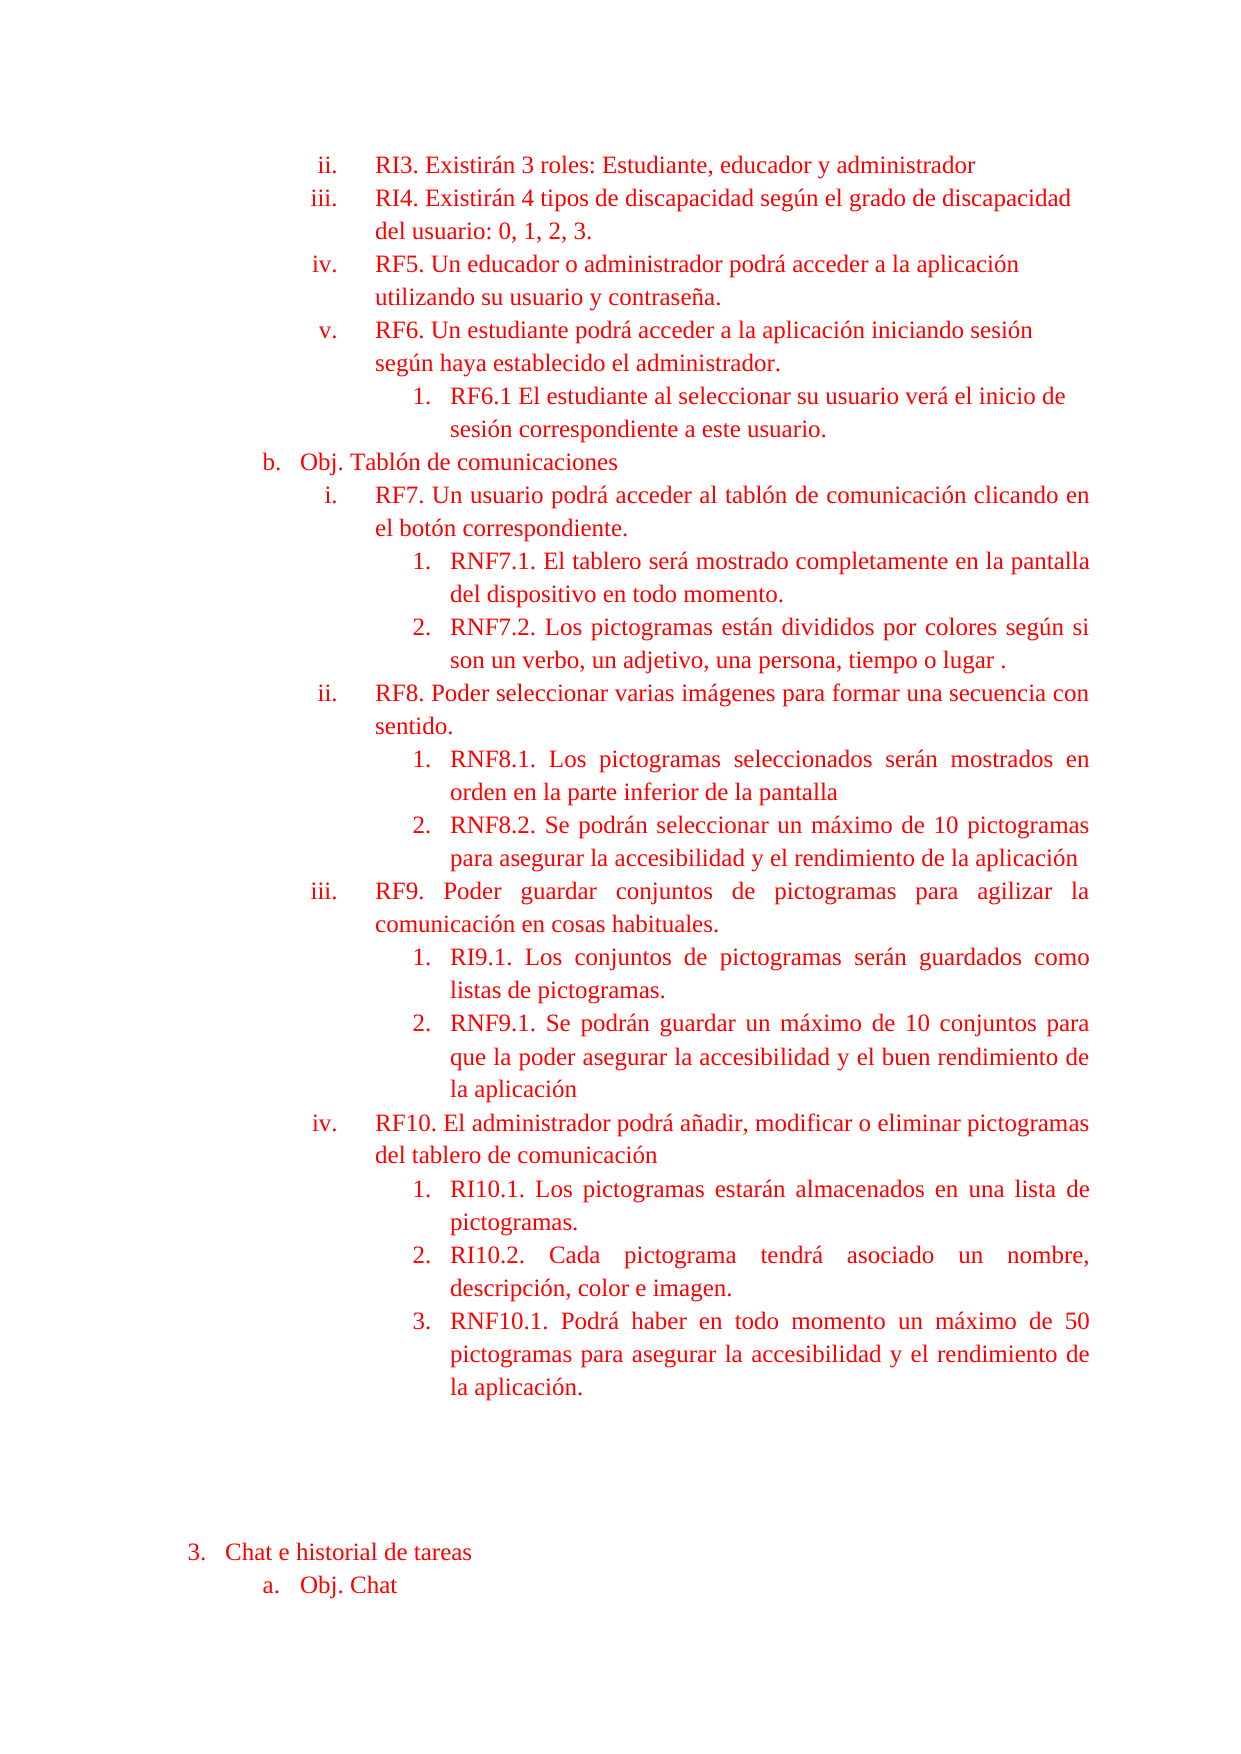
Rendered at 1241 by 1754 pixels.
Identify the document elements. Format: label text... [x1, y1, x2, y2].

list RF8. Poder seleccionar varias imágenes para formar una secuencia con sentido. [337, 678, 1090, 740]
list RNF10.1. Podrá haber en todo momento un máximo de 50 pictogramas para asegurar la accesibilidad y el rendimiento de la aplicación. [412, 1306, 1090, 1401]
list RF9. Poder guardar conjuntos de pictogramas para agilizar la comunicación en cosas habituales. [337, 876, 1090, 938]
list RNF7.1. El tablero será mostrado completamente en la pantalla del dispositivo en todo momento. [412, 546, 1090, 608]
list Chat e historial de tareas [187, 1537, 1090, 1566]
list RNF8.2. Se podrán seleccionar un máximo de 10 pictogramas para asegurar la accesibilidad y el rendimiento de la aplicación [412, 810, 1090, 872]
list RF6.1 El estudiante al seleccionar su usuario verá el inicio de sesión correspondiente a este usuario. [412, 381, 1090, 443]
list RF7. Un usuario podrá acceder al tablón de comunicación clicando en el botón correspondiente. [337, 480, 1090, 542]
list RI9.1. Los conjuntos de pictogramas serán guardados como listas de pictogramas. [412, 942, 1090, 1004]
list RNF8.1. Los pictogramas seleccionados serán mostrados en orden en la parte inferior de la pantalla [412, 744, 1090, 806]
list RNF7.2. Los pictogramas están divididos por colores según si son un verbo, un adjetivo, una persona, tiempo o lugar . [412, 612, 1090, 674]
list RNF9.1. Se podrán guardar un máximo de 10 conjuntos para que la poder asegurar la accesibilidad y el buen rendimiento de la aplicación [412, 1008, 1090, 1103]
list RI10.2. Cada pictograma tendrá asociado un nombre, descripción, color e imagen. [412, 1240, 1090, 1301]
list RI10.1. Los pictogramas estarán almacenados en una lista de pictogramas. [412, 1174, 1090, 1235]
list RI4. Existirán 4 tipos de discapacidad según el grado de discapacidad del usuario: 0, 1, 2, 3. [337, 183, 1090, 245]
list Obj. Tablón de comunicaciones [262, 447, 1090, 476]
list RF6. Un estudiante podrá acceder a la aplicación iniciando sesión según haya establecido el administrador. [337, 315, 1090, 377]
list Obj. Chat [262, 1570, 1090, 1599]
list RF10. El administrador podrá añadir, modificar o eliminar pictogramas del tablero de comunicación [337, 1108, 1090, 1169]
list RI3. Existirán 3 roles: Estudiante, educador y administrador [337, 150, 1090, 179]
list RF5. Un educador o administrador podrá acceder a la aplicación utilizando su usuario y contraseña. [337, 249, 1090, 311]
